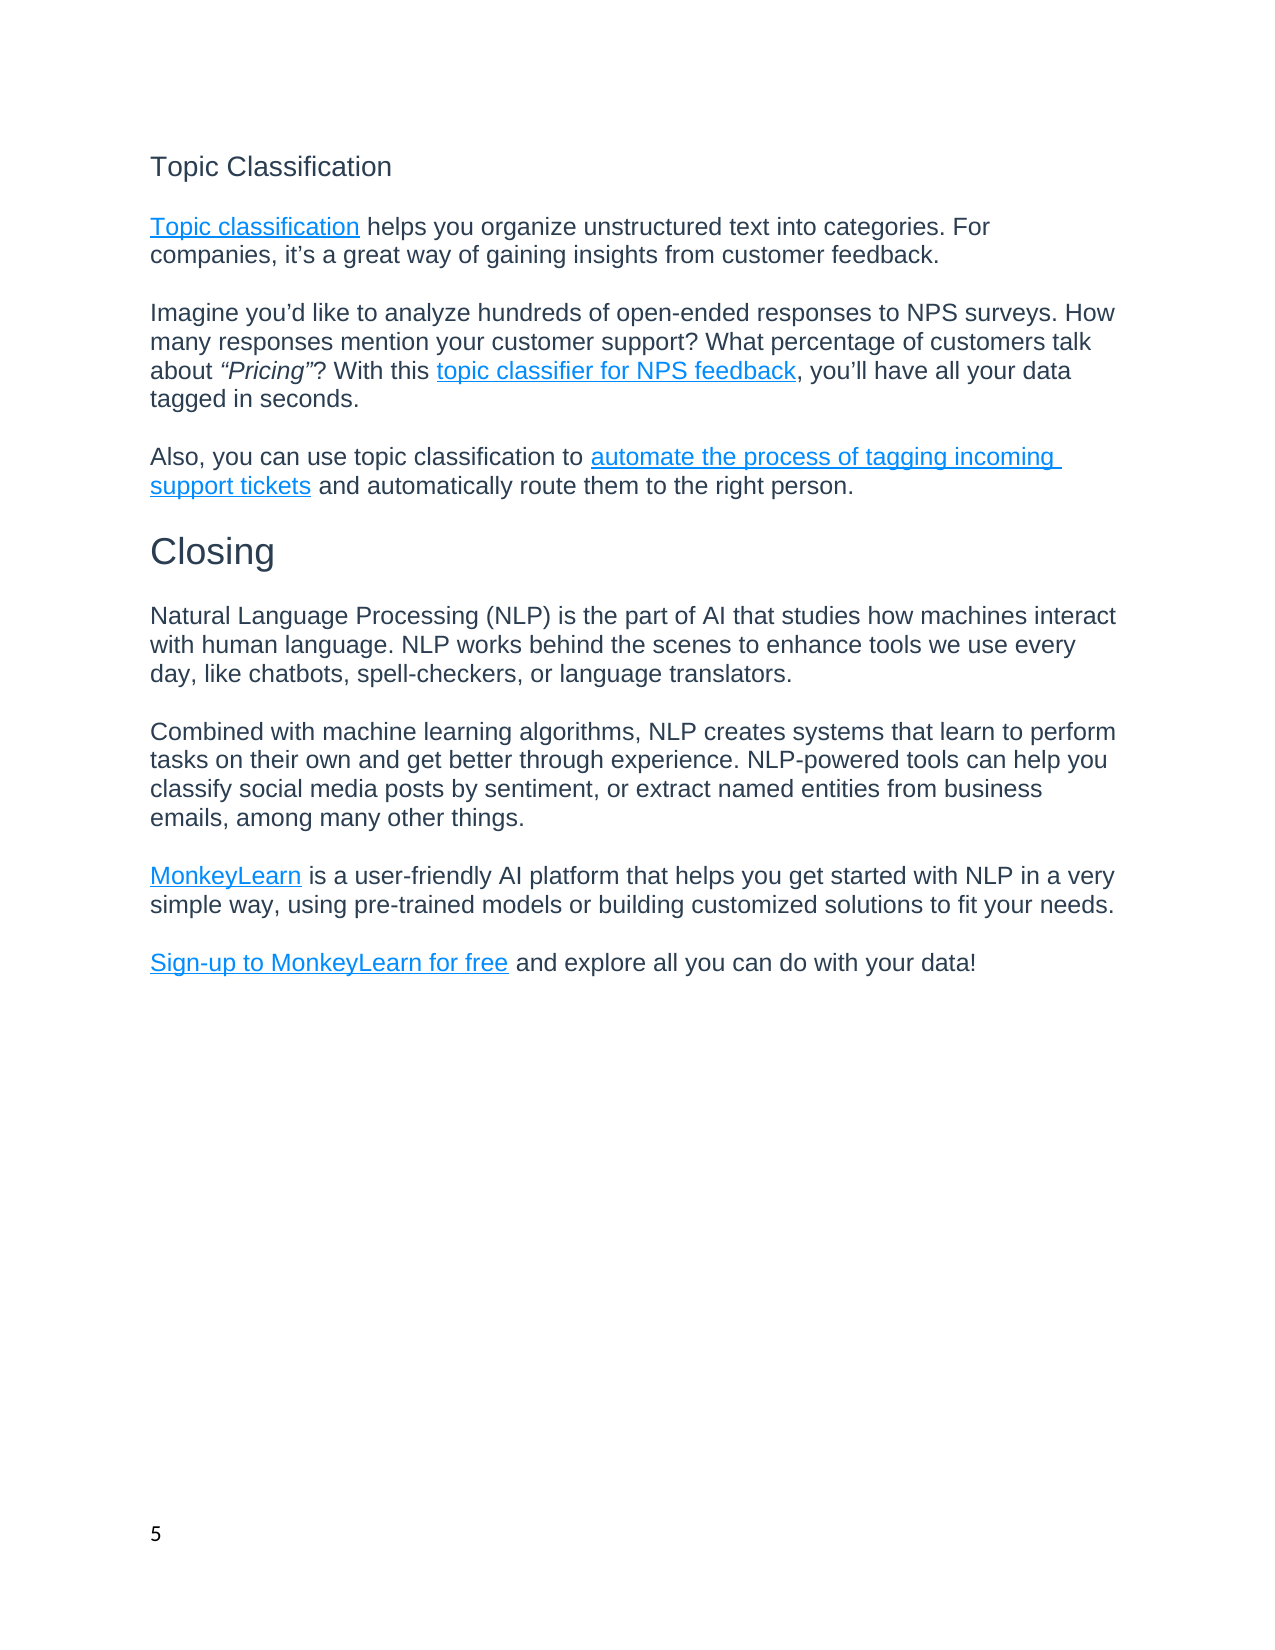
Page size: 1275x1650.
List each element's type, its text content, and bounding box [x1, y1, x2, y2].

text Topic Classification [150, 150, 1125, 182]
text Combined with machine learning algorithms, NLP creates systems that learn to perform tasks on their own and get better through experience. NLP-powered tools can help you classify social media posts by sentiment, or extract named entities from business emails, among many other things. [150, 717, 1125, 832]
text Imagine you’d like to analyze hundreds of open-ended responses to NPS surveys. How many responses mention your customer support? What percentage of customers talk about “Pricing”? With this topic classifier for NPS feedback, you’ll have all your data tagged in seconds. [150, 298, 1125, 413]
text Closing [150, 529, 1125, 572]
text Also, you can use topic classification to automate the process of tagging incoming support tickets and automatically route them to the right person. [150, 442, 1125, 500]
text Topic classification helps you organize unstructured text into categories. For companies, it’s a great way of gaining insights from customer feedback. [150, 212, 1125, 269]
text MonkeyLearn is a user-friendly AI platform that helps you get started with NLP in a very simple way, using pre-trained models or building customized solutions to fit your needs. [150, 861, 1125, 918]
text Natural Language Processing (NLP) is the part of AI that studies how machines interact with human language. NLP works behind the scenes to enhance tools we use every day, like chatbots, spell-checkers, or language translators. [150, 601, 1125, 688]
text Sign-up to MonkeyLearn for free and explore all you can do with your data! [150, 948, 1125, 976]
